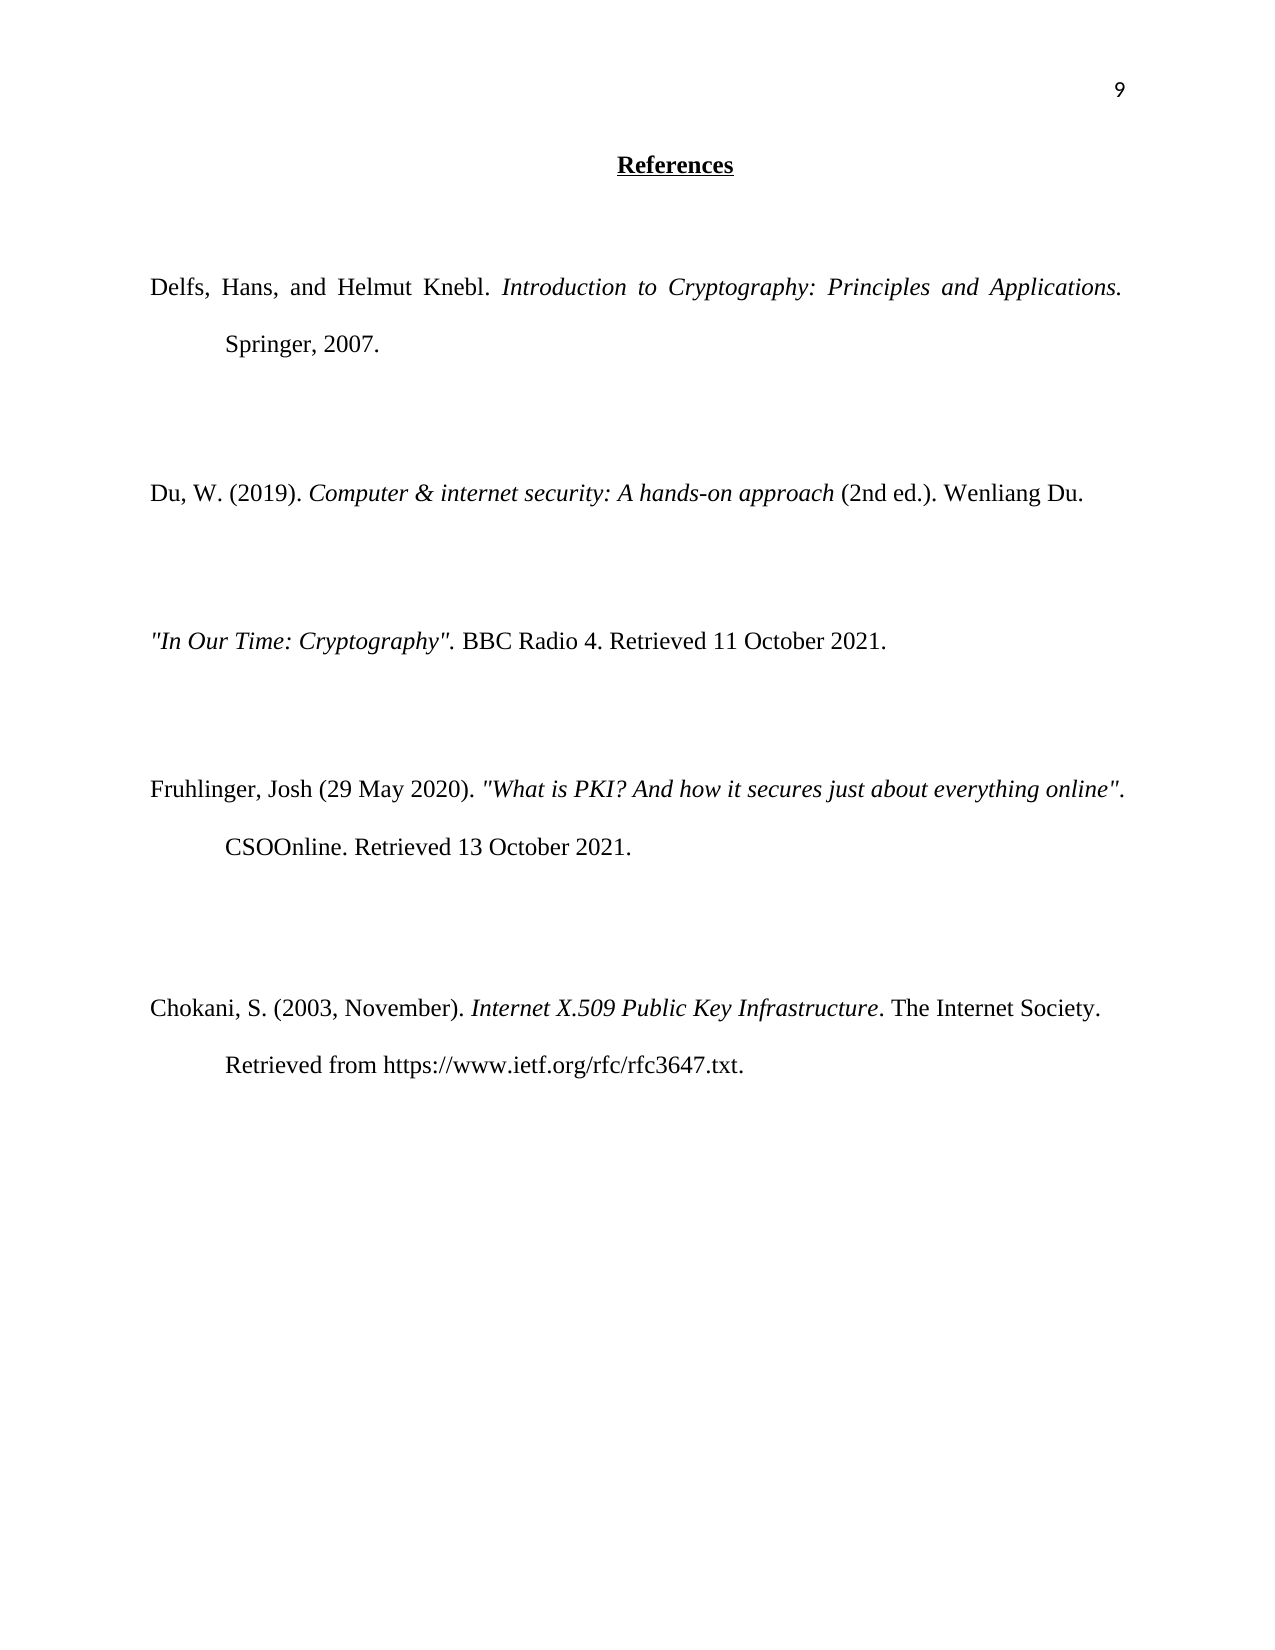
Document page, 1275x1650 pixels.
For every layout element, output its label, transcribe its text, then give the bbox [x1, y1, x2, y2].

text "In Our Time: Cryptography". BBC Radio 4. Retrieved 11 October 2021. [150, 626, 1125, 655]
text Fruhlinger, Josh (29 May 2020). "What is PKI? And how it secures just about everything online". CSOOnline. Retrieved 13 October 2021. [150, 774, 1125, 861]
text Chokani, S. (2003, November). Internet X.509 Public Key Infrastructure. The Internet Society. Retrieved from https://www.ietf.org/rfc/rfc3647.txt. [150, 993, 1125, 1079]
text References [150, 150, 1125, 179]
text Du, W. (2019). Computer & internet security: A hands-on approach (2nd ed.). Wenliang Du. [150, 478, 1125, 506]
text Delfs, Hans, and Helmut Knebl. Introduction to Cryptography: Principles and Applications. Springer, 2007. [150, 272, 1125, 358]
